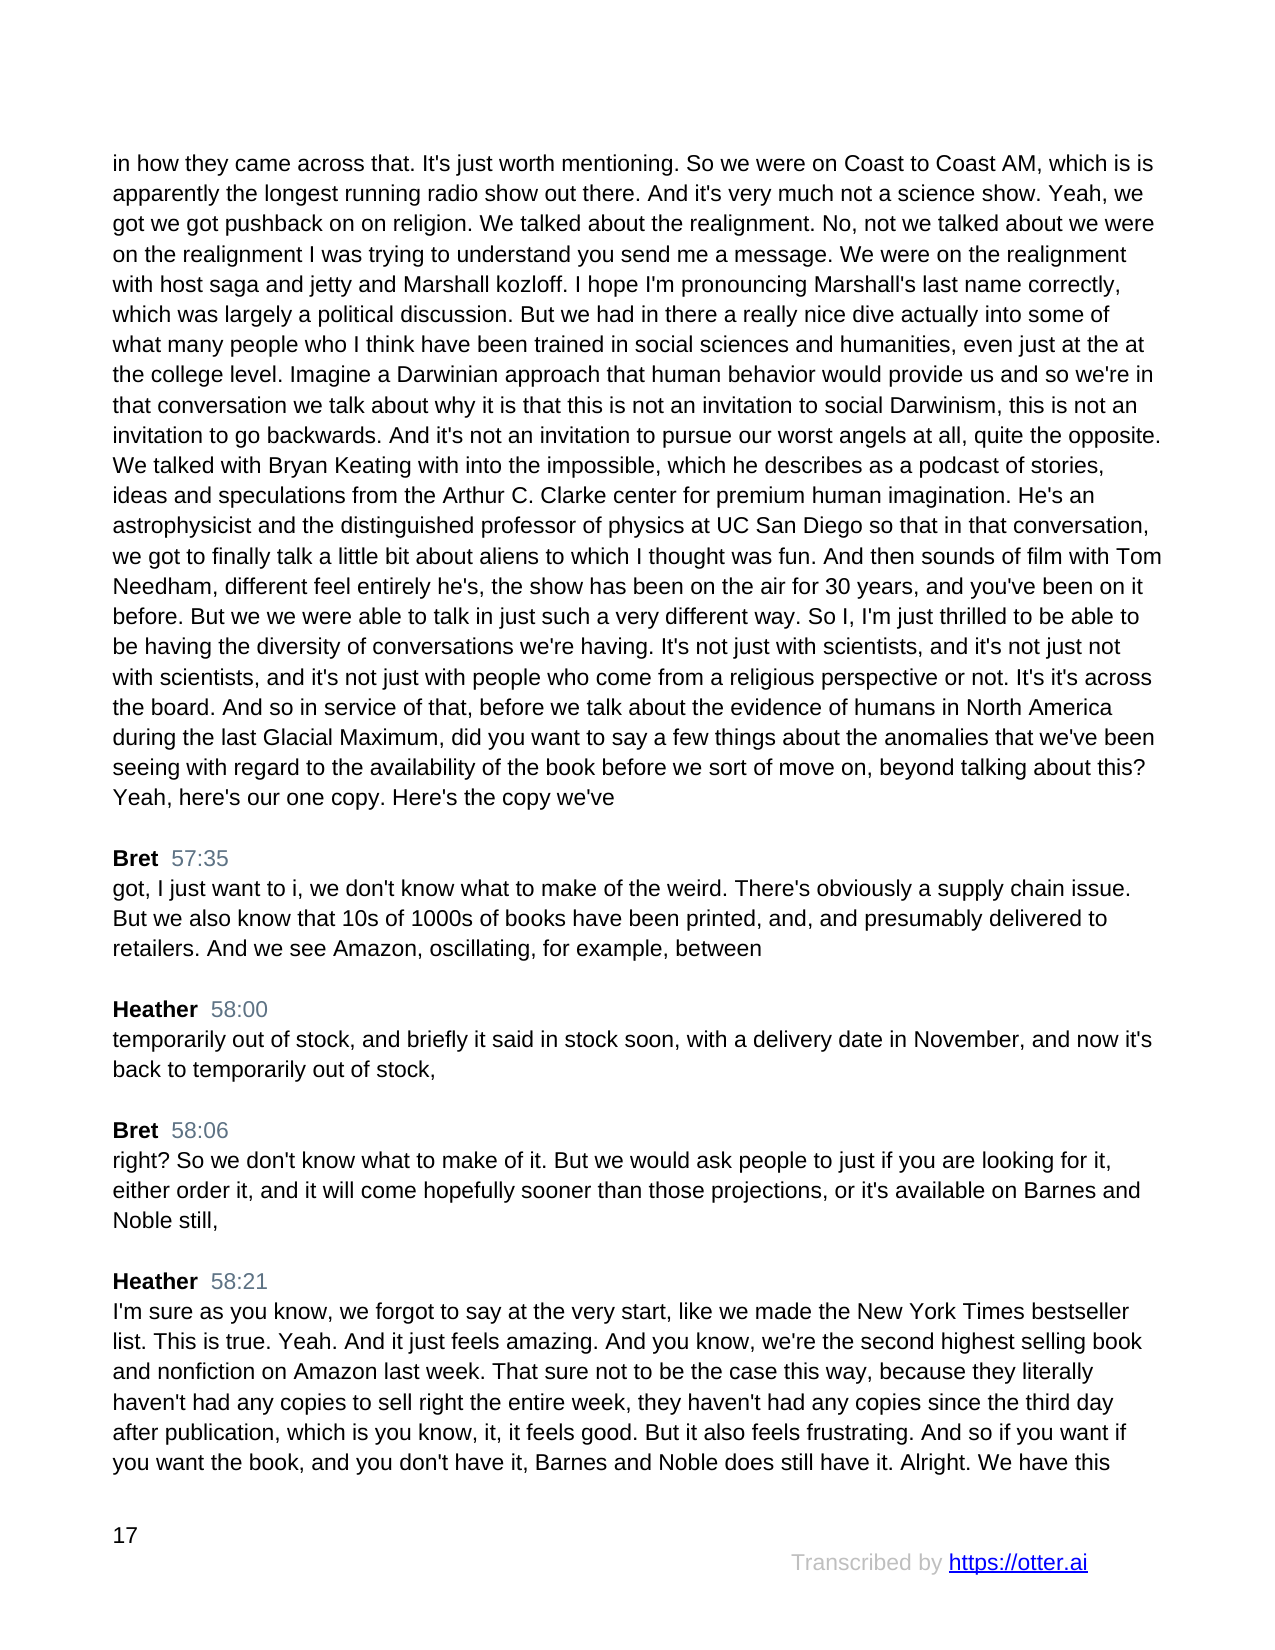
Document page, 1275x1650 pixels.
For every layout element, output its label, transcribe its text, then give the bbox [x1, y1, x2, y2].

text got, I just want to i, we don't know what to make of the weird. There's obviously a supply chain issue. But we also know that 10s of 1000s of books have been printed, and, and presumably delivered to retailers. And we see Amazon, oscillating, for example, between [112, 875, 1162, 962]
text Heather 58:21 [112, 1268, 1162, 1294]
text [112, 1298, 1162, 1475]
text Bret 57:35 [112, 845, 1162, 871]
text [112, 150, 1162, 811]
text right? So we don't know what to make of it. But we would ask people to just if you are looking for it, either order it, and it will come hopefully sooner than those projections, or it's available on Barnes and Noble still, [112, 1147, 1162, 1234]
text Bret 58:06 [112, 1117, 1162, 1143]
text temporarily out of stock, and briefly it said in stock soon, with a delivery date in November, and now it's back to temporarily out of stock, [112, 1026, 1162, 1083]
text Heather 58:00 [112, 996, 1162, 1022]
